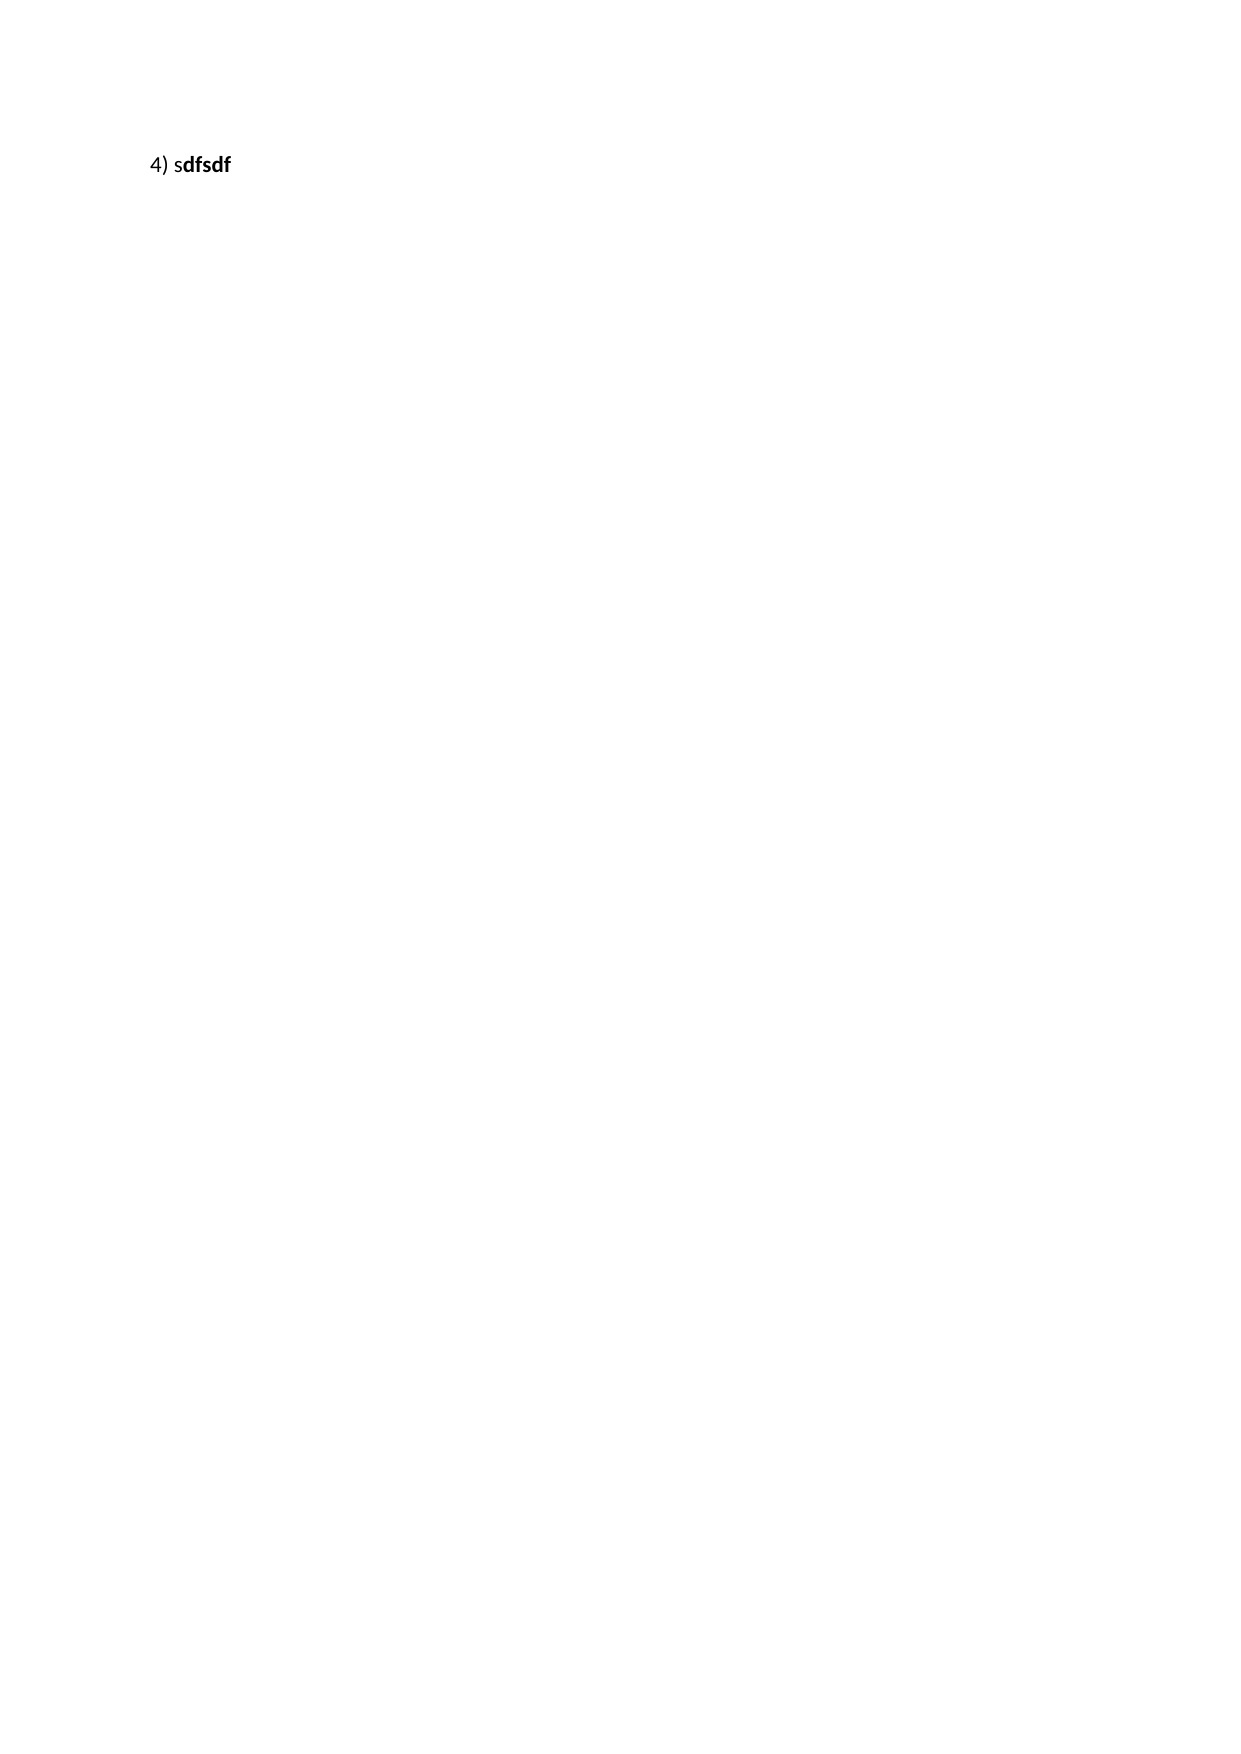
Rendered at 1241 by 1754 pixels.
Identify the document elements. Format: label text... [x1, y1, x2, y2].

text 4) sdfsdf [150, 150, 1090, 178]
